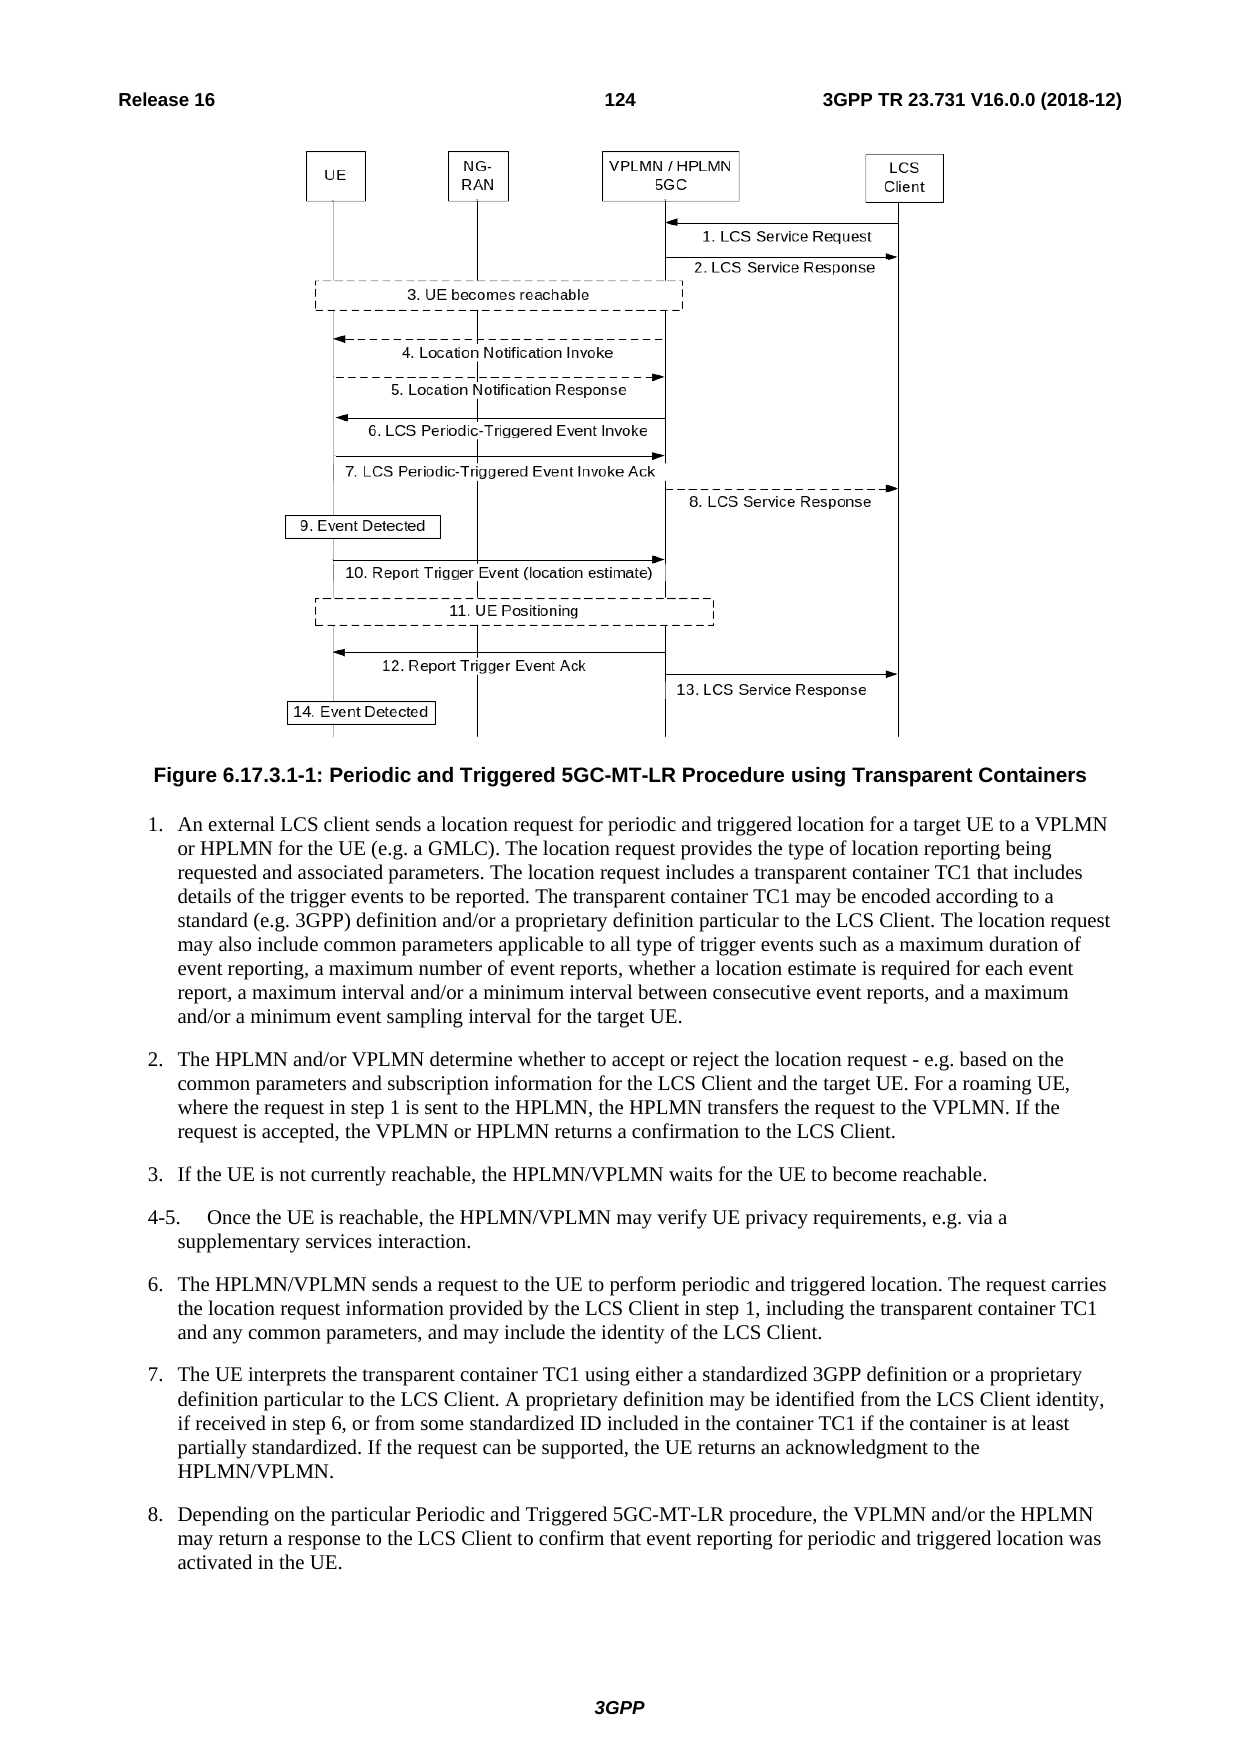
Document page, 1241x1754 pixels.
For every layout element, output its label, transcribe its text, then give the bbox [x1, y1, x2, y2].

text 2. The HPLMN and/or VPLMN determine whether to accept or reject the location request - e.g. based on the common parameters and subscription information for the LCS Client and the target UE. For a roaming UE, where the request in step 1 is sent to the HPLMN, the HPLMN transfers the request to the VPLMN. If the request is accepted, the VPLMN or HPLMN returns a confirmation to the LCS Client. [148, 1047, 1122, 1143]
text 6. The HPLMN/VPLMN sends a request to the UE to perform periodic and triggered location. The request carries the location request information provided by the LCS Client in step 1, including the transparent container TC1 and any common parameters, and may include the identity of the LCS Client. [148, 1271, 1122, 1344]
text 3. If the UE is not currently reachable, the HPLMN/VPLMN waits for the UE to become reachable. [148, 1162, 1122, 1186]
text 1. An external LCS client sends a location request for periodic and triggered location for a target UE to a VPLMN or HPLMN for the UE (e.g. a GMLC). The location request provides the type of location reporting being requested and associated parameters. The location request includes a transparent container TC1 that includes details of the trigger events to be reported. The transparent container TC1 may be encoded according to a standard (e.g. 3GPP) definition and/or a proprietary definition particular to the LCS Client. The location request may also include common parameters applicable to all type of trigger events such as a maximum duration of event reporting, a maximum number of event reports, whether a location estimate is required for each event report, a maximum interval and/or a minimum interval between consecutive event reports, and a maximum and/or a minimum event sampling interval for the target UE. [148, 811, 1122, 1028]
text Figure 6.17.3.1-1: Periodic and Triggered 5GC-MT-LR Procedure using Transparent Containers [118, 762, 1122, 786]
text 8. Depending on the particular Periodic and Triggered 5GC-MT-LR procedure, the VPLMN and/or the HPLMN may return a response to the LCS Client to confirm that event reporting for periodic and triggered location was activated in the UE. [148, 1501, 1122, 1574]
text 4-5. Once the UE is reachable, the HPLMN/VPLMN may verify UE privacy requirements, e.g. via a supplementary services interaction. [148, 1204, 1122, 1253]
text 7. The UE interprets the transparent container TC1 using either a standardized 3GPP definition or a proprietary definition particular to the LCS Client. A proprietary definition may be identified from the LCS Client identity, if received in step 6, or from some standardized ID included in the container TC1 if the container is at least partially standardized. If the request can be supported, the UE returns an acknowledgment to the HPLMN/VPLMN. [148, 1362, 1122, 1483]
